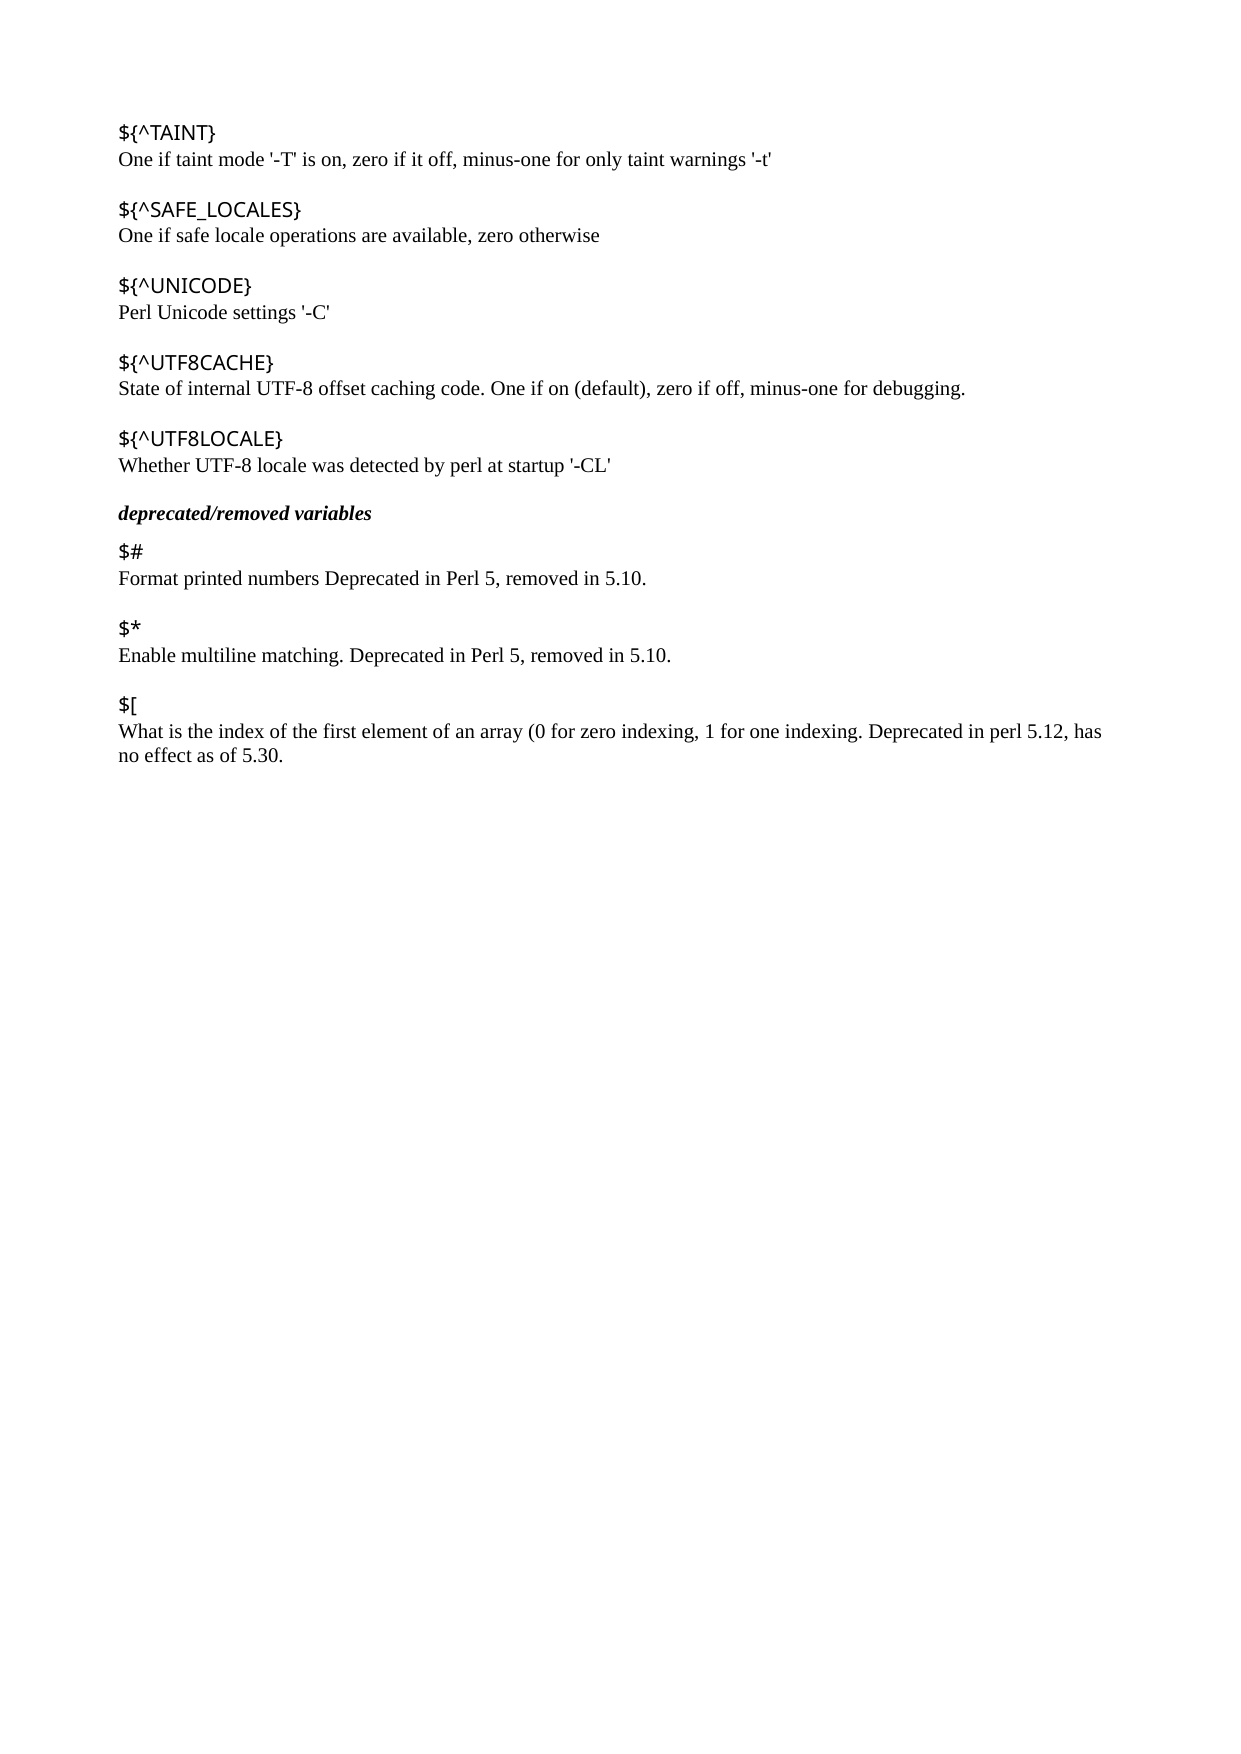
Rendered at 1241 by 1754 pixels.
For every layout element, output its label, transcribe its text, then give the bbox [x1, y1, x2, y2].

text $[ [118, 691, 1122, 719]
text ${^UTF8CACHE} [118, 348, 1122, 376]
text ${^SAFE_LOCALES} [118, 195, 1122, 223]
text ${^UTF8LOCALE} [118, 424, 1122, 453]
text Format printed numbers Deprecated in Perl 5, removed in 5.10. [118, 566, 1122, 590]
text ${^TAINT} [118, 118, 1122, 147]
text ${^UNICODE} [118, 271, 1122, 300]
text $# [118, 537, 1122, 566]
text One if safe locale operations are available, zero otherwise [118, 223, 1122, 247]
text What is the index of the first element of an array (0 for zero indexing, 1 for one indexing. Deprecated in perl 5.12, has no effect as of 5.30. [118, 719, 1122, 767]
text Whether UTF-8 locale was detected by perl at startup '-CL' [118, 453, 1122, 477]
text State of internal UTF-8 offset caching code. One if on (default), zero if off, minus-one for debugging. [118, 376, 1122, 400]
text Enable multiline matching. Deprecated in Perl 5, removed in 5.10. [118, 642, 1122, 667]
text One if taint mode '-T' is on, zero if it off, minus-one for only taint warnings '-t' [118, 147, 1122, 171]
text $* [118, 614, 1122, 642]
subtitle deprecated/removed variables [118, 501, 1122, 525]
text Perl Unicode settings '-C' [118, 300, 1122, 324]
